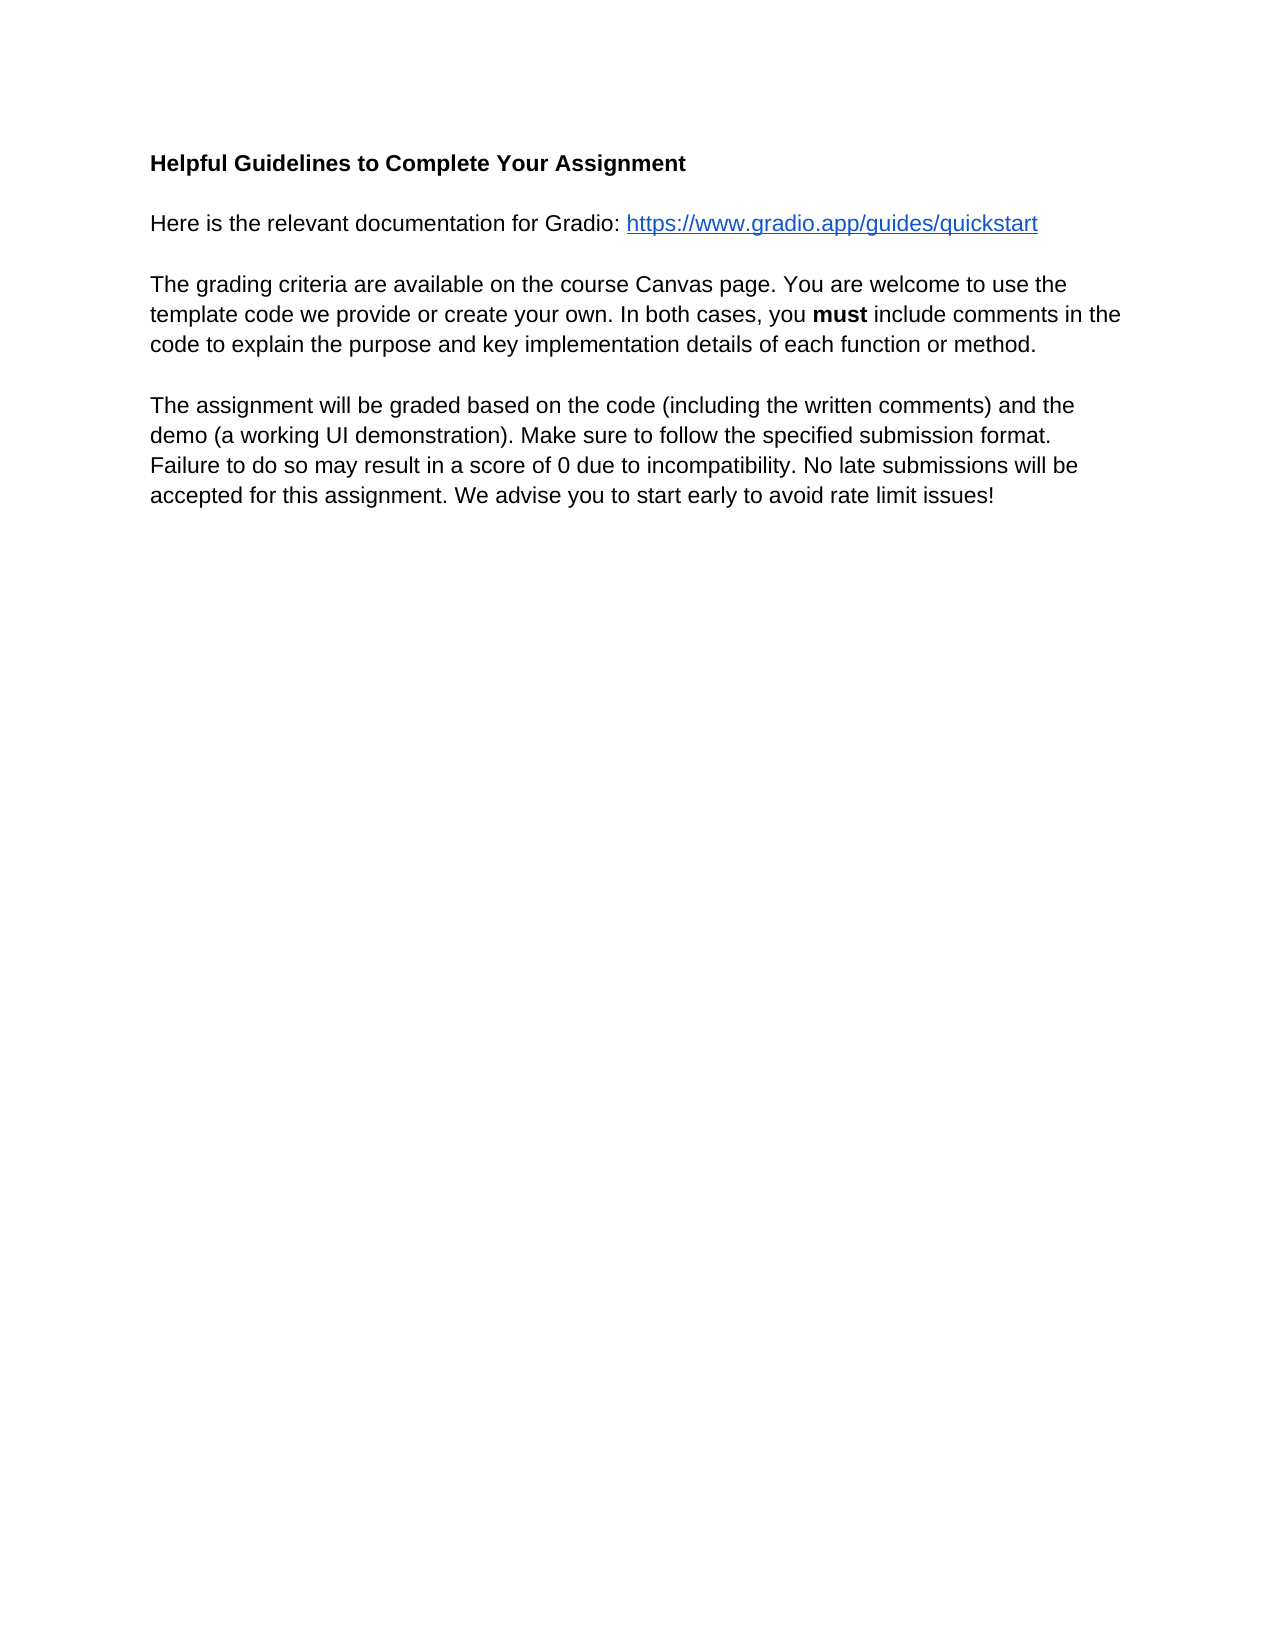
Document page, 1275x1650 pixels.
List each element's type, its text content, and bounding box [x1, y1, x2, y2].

text Here is the relevant documentation for Gradio: https://www.gradio.app/guides/quickstart [150, 210, 1125, 237]
text Helpful Guidelines to Complete Your Assignment [150, 150, 1125, 176]
text The grading criteria are available on the course Canvas page. You are welcome to use the template code we provide or create your own. In both cases, you must include comments in the code to explain the purpose and key implementation details of each function or method. [150, 271, 1125, 358]
text The assignment will be graded based on the code (including the written comments) and the demo (a working UI demonstration). Make sure to follow the specified submission format. Failure to do so may result in a score of 0 due to incompatibility. No late submissions will be accepted for this assignment. We advise you to start early to avoid rate limit issues! [150, 392, 1125, 509]
